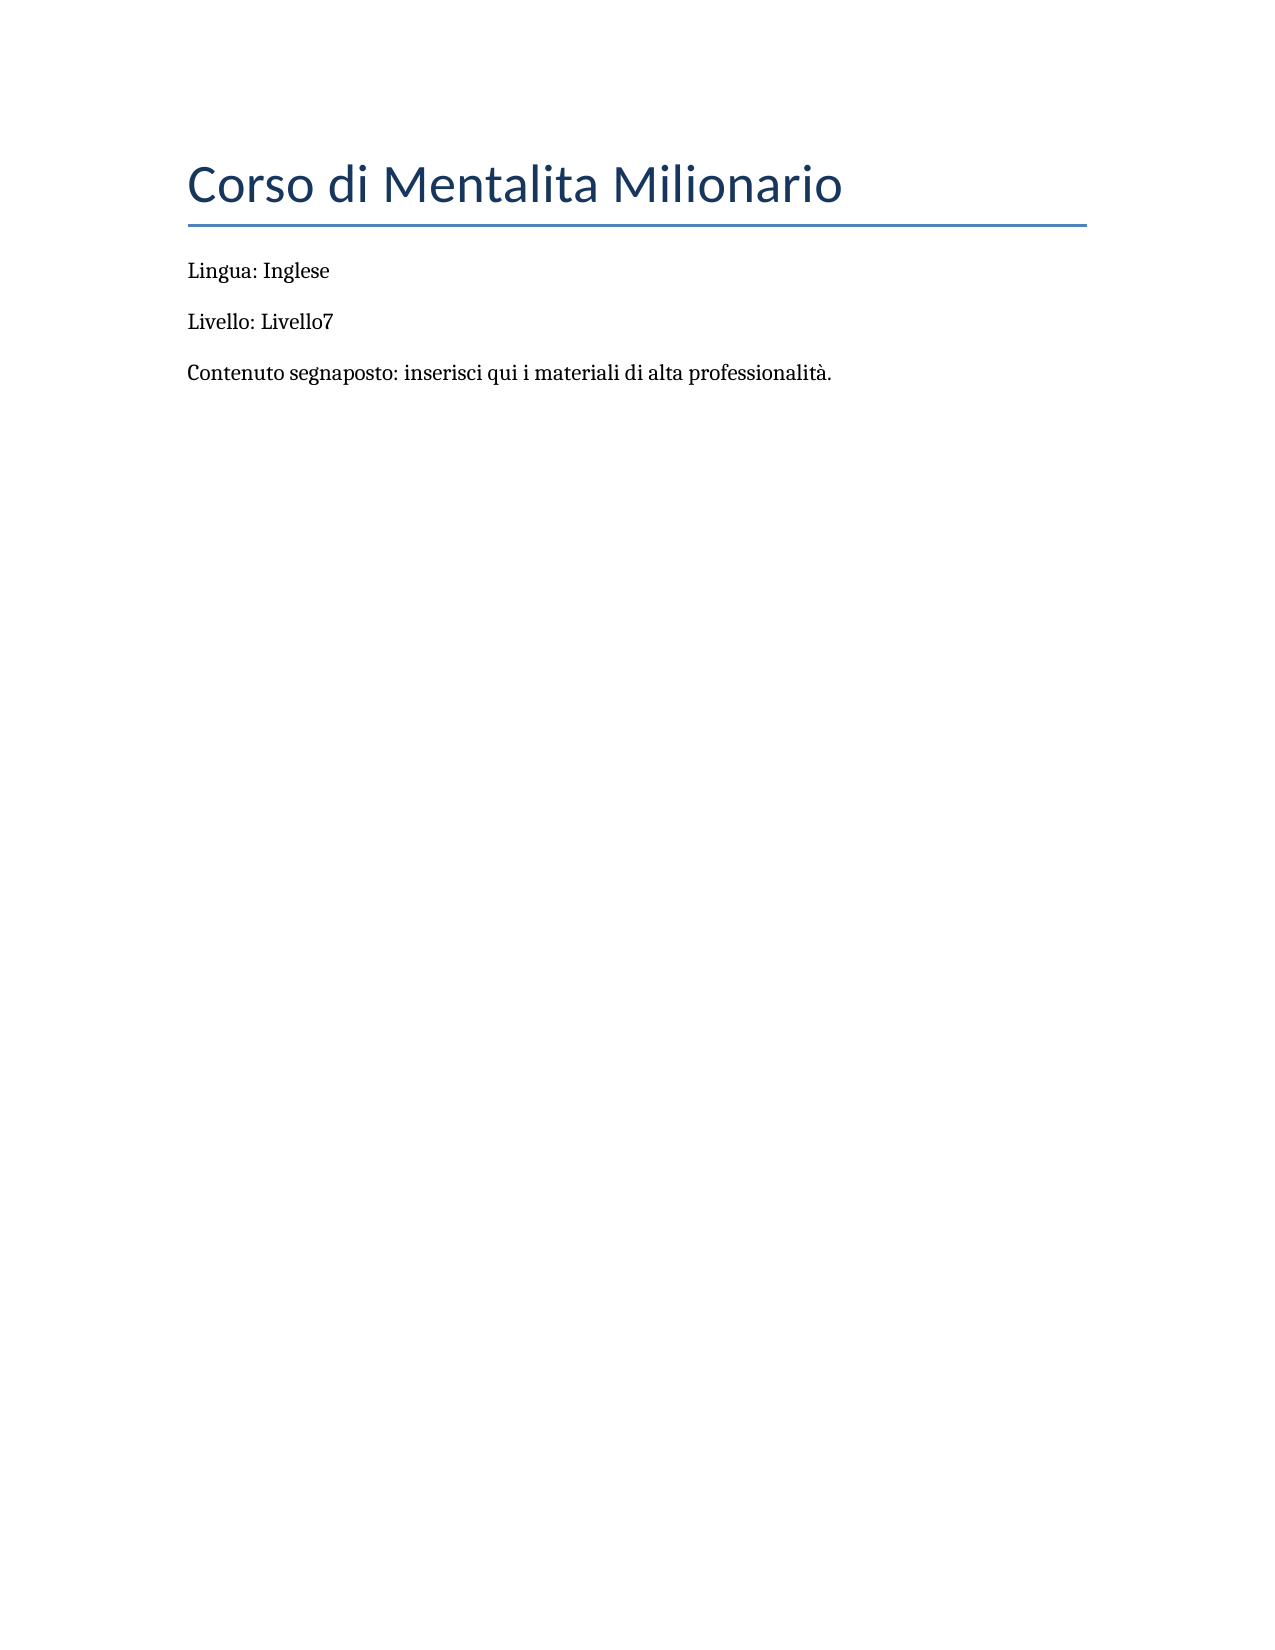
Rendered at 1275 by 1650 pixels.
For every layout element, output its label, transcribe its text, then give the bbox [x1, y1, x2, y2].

title Corso di Mentalita Milionario [187, 150, 1087, 227]
text Contenuto segnaposto: inserisci qui i materiali di alta professionalità. [187, 360, 1087, 386]
text Livello: Livello7 [187, 309, 1087, 335]
text Lingua: Inglese [187, 258, 1087, 284]
